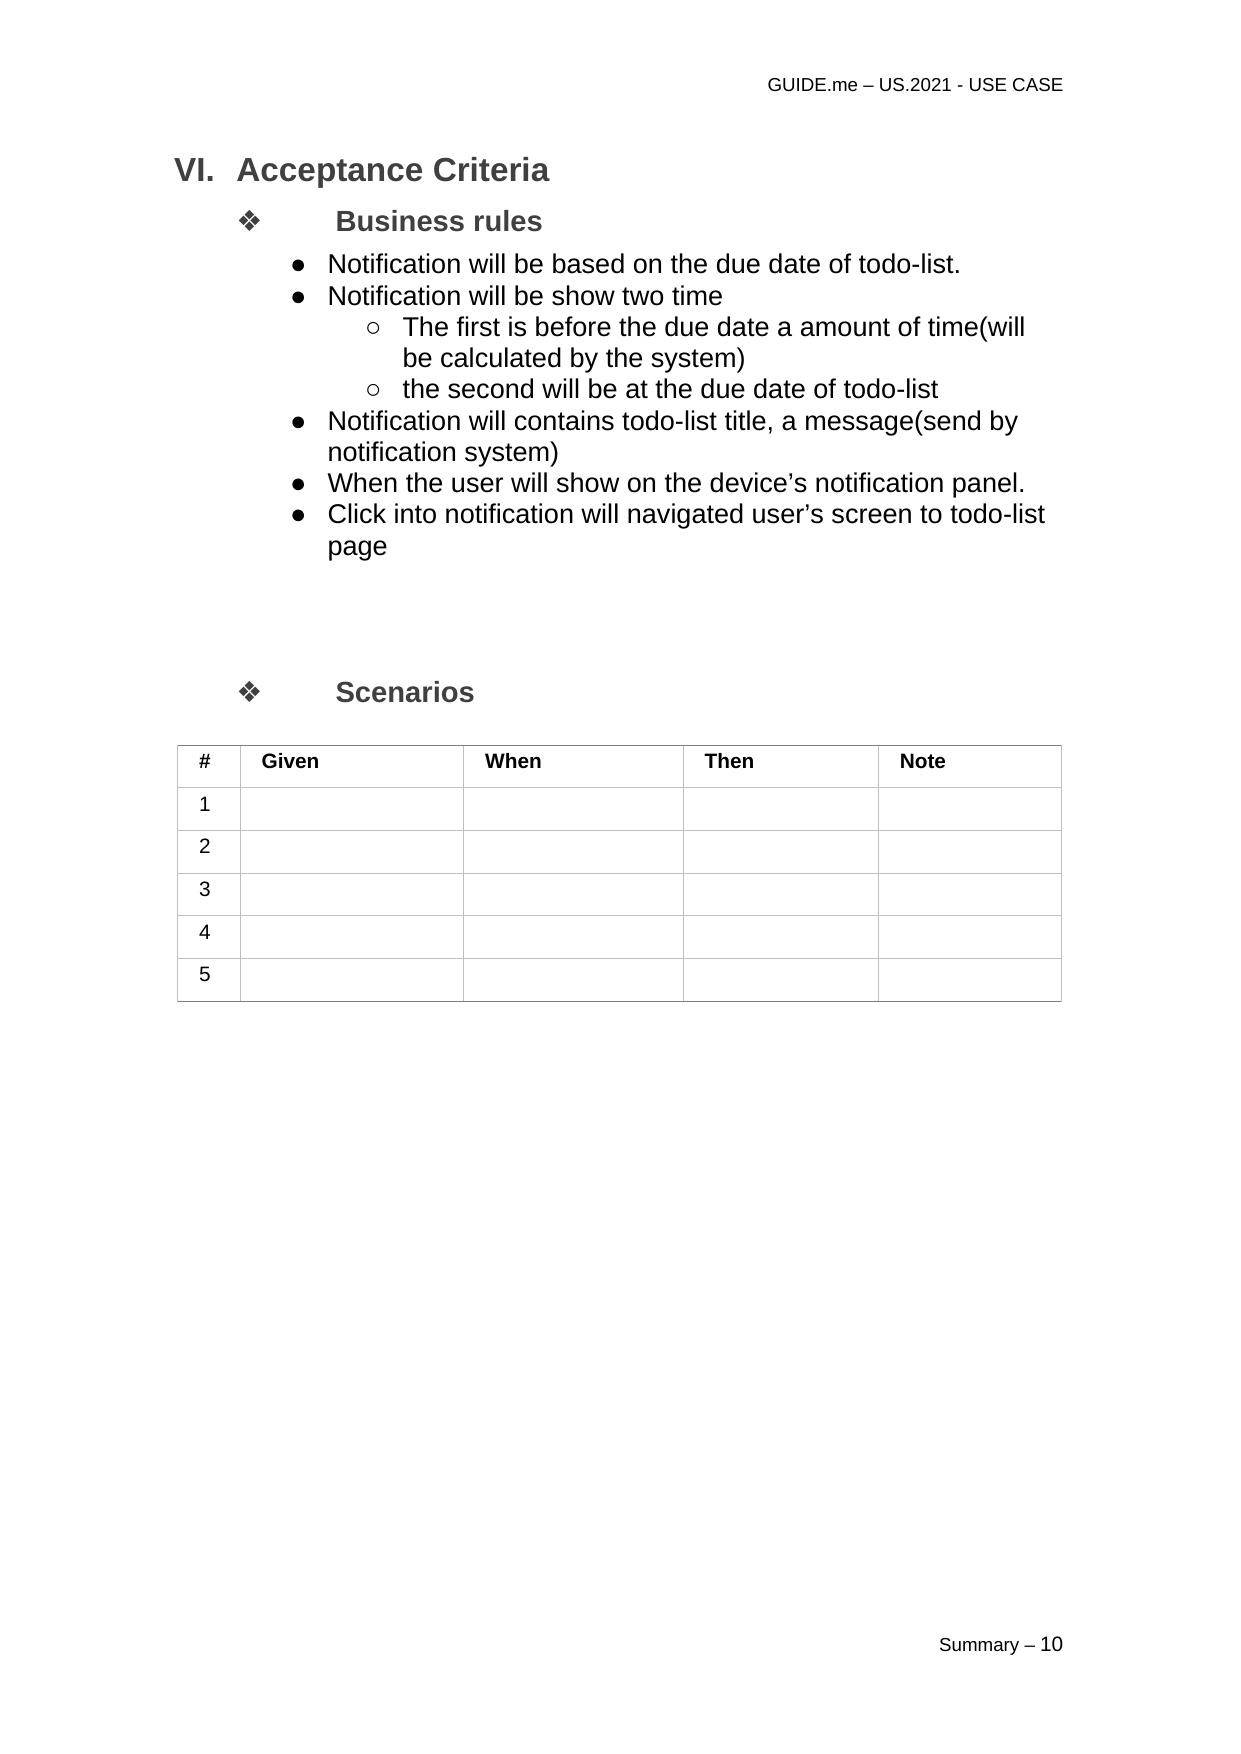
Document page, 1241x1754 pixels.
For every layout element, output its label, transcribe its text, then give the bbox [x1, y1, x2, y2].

table_header Then [684, 746, 878, 787]
table_cell [241, 874, 463, 915]
table_header Given [241, 746, 463, 787]
list the second will be at the due date of todo-list [365, 373, 1063, 404]
table_cell [879, 916, 1061, 958]
table_cell 2 [178, 831, 240, 873]
table_cell 1 [178, 788, 240, 830]
list Notification will be show two time [290, 279, 1063, 311]
table_cell [684, 874, 878, 915]
table_cell [879, 959, 1061, 1001]
list Notification will contains todo-list title, a message(send by notification system) [290, 404, 1063, 467]
table_cell [464, 788, 683, 830]
table_cell [684, 788, 878, 830]
table_cell 5 [178, 959, 240, 1001]
table_cell [241, 959, 463, 1001]
table_cell [241, 916, 463, 958]
table_cell [464, 831, 683, 873]
table_header When [464, 746, 683, 787]
subtitle Acceptance Criteria [215, 150, 1063, 188]
list The first is before the due date a amount of time(will be calculated by the system) [365, 311, 1063, 373]
table_cell [241, 788, 463, 830]
list Notification will be based on the due date of todo-list. [290, 248, 1063, 279]
table_cell [879, 874, 1061, 915]
table_cell [684, 831, 878, 873]
table_header # [178, 746, 240, 787]
table_cell [684, 916, 878, 958]
table_cell [464, 874, 683, 915]
subtitle Business rules [207, 188, 1063, 248]
table_header Note [879, 746, 1061, 787]
table_cell [464, 916, 683, 958]
table_cell [879, 788, 1061, 830]
table_cell [464, 959, 683, 1001]
list When the user will show on the device’s notification panel. [290, 467, 1063, 498]
table_cell 3 [178, 874, 240, 915]
table_cell [684, 959, 878, 1001]
table_cell [879, 831, 1061, 873]
list Click into notification will navigated user’s screen to todo-list page [290, 498, 1063, 561]
subtitle Scenarios [215, 660, 1063, 719]
table_cell [241, 831, 463, 873]
table_cell 4 [178, 916, 240, 958]
